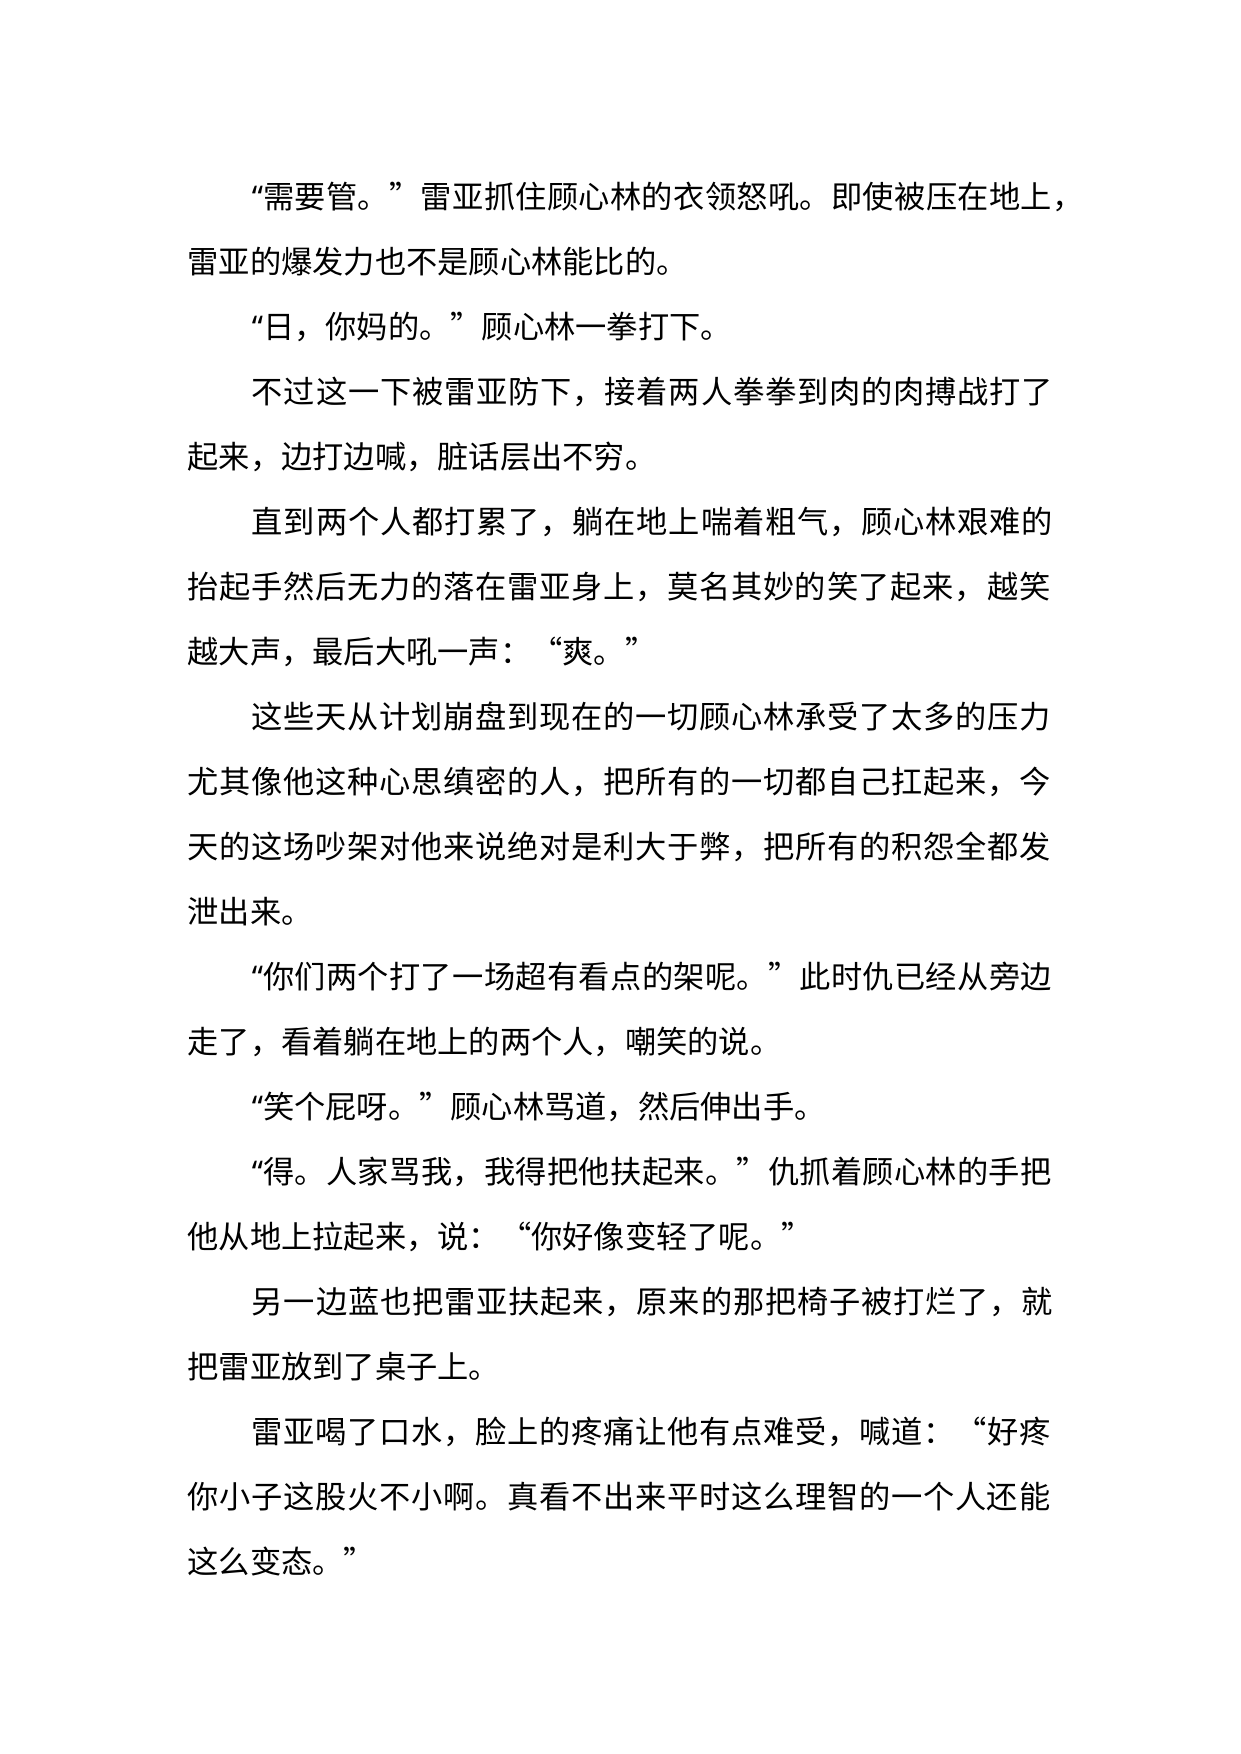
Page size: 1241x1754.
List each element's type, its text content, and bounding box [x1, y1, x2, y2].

text 不过这一下被雷亚防下，接着两人拳拳到肉的肉搏战打了起来，边打边喊，脏话层出不穷。 [187, 357, 1053, 487]
text 另一边蓝也把雷亚扶起来，原来的那把椅子被打烂了，就把雷亚放到了桌子上。 [187, 1267, 1053, 1397]
text “日，你妈的。”顾心林一拳打下。 [187, 292, 1053, 357]
text 直到两个人都打累了，躺在地上喘着粗气，顾心林艰难的抬起手然后无力的落在雷亚身上，莫名其妙的笑了起来，越笑越大声，最后大吼一声：“爽。” [187, 487, 1053, 682]
text 这些天从计划崩盘到现在的一切顾心林承受了太多的压力，尤其像他这种心思缜密的人，把所有的一切都自己扛起来，今天的这场吵架对他来说绝对是利大于弊，把所有的积怨全都发泄出来。 [187, 682, 1053, 942]
text 雷亚喝了口水，脸上的疼痛让他有点难受，喊道：“好疼。你小子这股火不小啊。真看不出来平时这么理智的一个人还能这么变态。” [187, 1397, 1053, 1592]
text “笑个屁呀。”顾心林骂道，然后伸出手。 [187, 1072, 1053, 1137]
text “你们两个打了一场超有看点的架呢。”此时仇已经从旁边走了，看着躺在地上的两个人，嘲笑的说。 [187, 942, 1053, 1072]
text “需要管。”雷亚抓住顾心林的衣领怒吼。即使被压在地上，雷亚的爆发力也不是顾心林能比的。 [187, 162, 1053, 292]
text “得。人家骂我，我得把他扶起来。”仇抓着顾心林的手把他从地上拉起来，说：“你好像变轻了呢。” [187, 1137, 1053, 1267]
